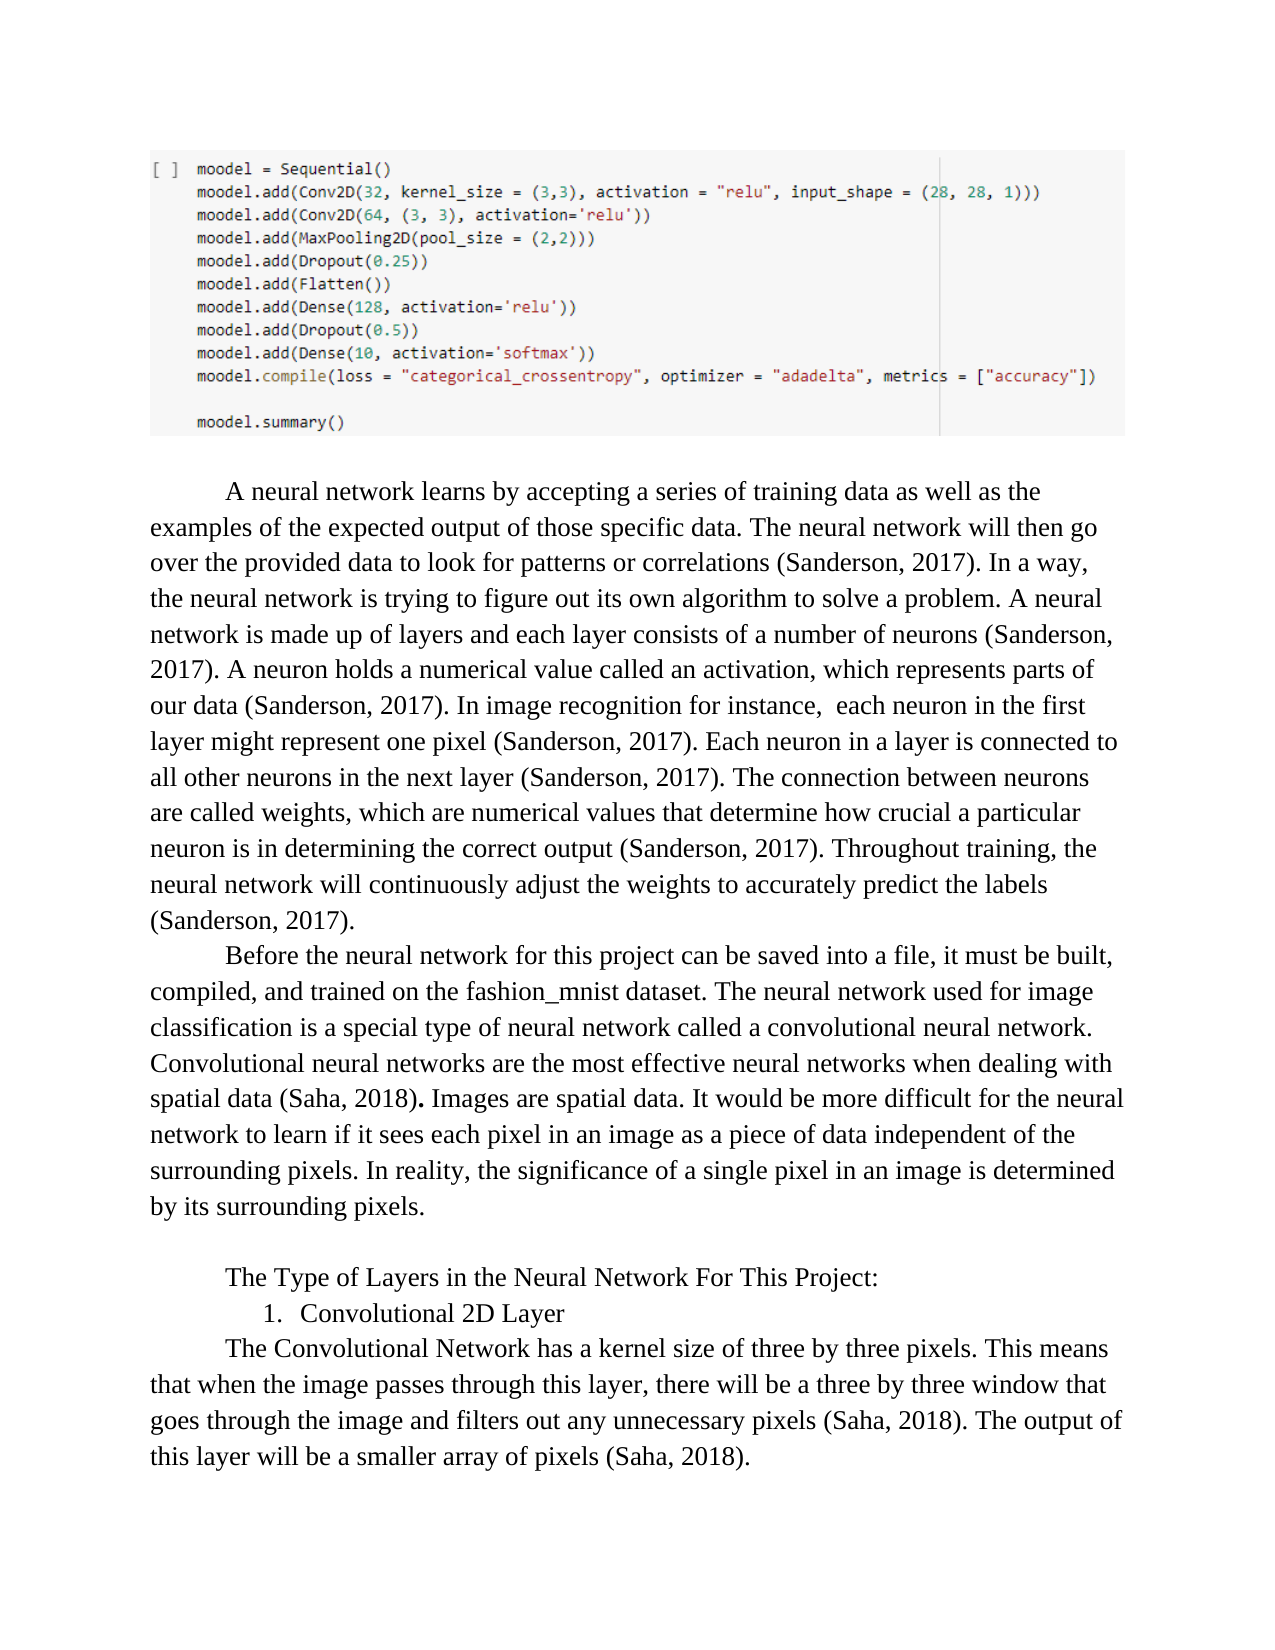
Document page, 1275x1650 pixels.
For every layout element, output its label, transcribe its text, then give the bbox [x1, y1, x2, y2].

list Convolutional 2D Layer [262, 1297, 1125, 1328]
text The Convolutional Network has a kernel size of three by three pixels. This means that when the image passes through this layer, there will be a three by three window that goes through the image and filters out any unnecessary pixels (Saha, 2018). The output of this layer will be a smaller array of pixels (Saha, 2018). [150, 1332, 1125, 1471]
picture [150, 150, 1125, 436]
text Before the neural network for this project can be saved into a file, it must be built, compiled, and trained on the fashion_mnist dataset. The neural network used for image classification is a special type of neural network called a convolutional neural network. Convolutional neural networks are the most effective neural networks when dealing with spatial data (Saha, 2018). Images are spatial data. It would be more difficult for the neural network to learn if it sees each pixel in an image as a piece of data independent of the surrounding pixels. In reality, the significance of a single pixel in an image is determined by its surrounding pixels. [150, 939, 1125, 1221]
text The Type of Layers in the Neural Network For This Project: [150, 1261, 1125, 1292]
text A neural network learns by accepting a series of training data as well as the examples of the expected output of those specific data. The neural network will then go over the provided data to look for patterns or correlations (Sanderson, 2017). In a way, the neural network is trying to figure out its own algorithm to solve a problem. A neural network is made up of layers and each layer consists of a number of neurons (Sanderson, 2017). A neuron holds a numerical value called an activation, which represents parts of our data (Sanderson, 2017). In image recognition for instance, each neuron in the first layer might represent one pixel (Sanderson, 2017). Each neuron in a layer is connected to all other neurons in the next layer (Sanderson, 2017). The connection between neurons are called weights, which are numerical values that determine how crucial a particular neuron is in determining the correct output (Sanderson, 2017). Throughout training, the neural network will continuously adjust the weights to accurately predict the labels (Sanderson, 2017). [150, 475, 1125, 935]
